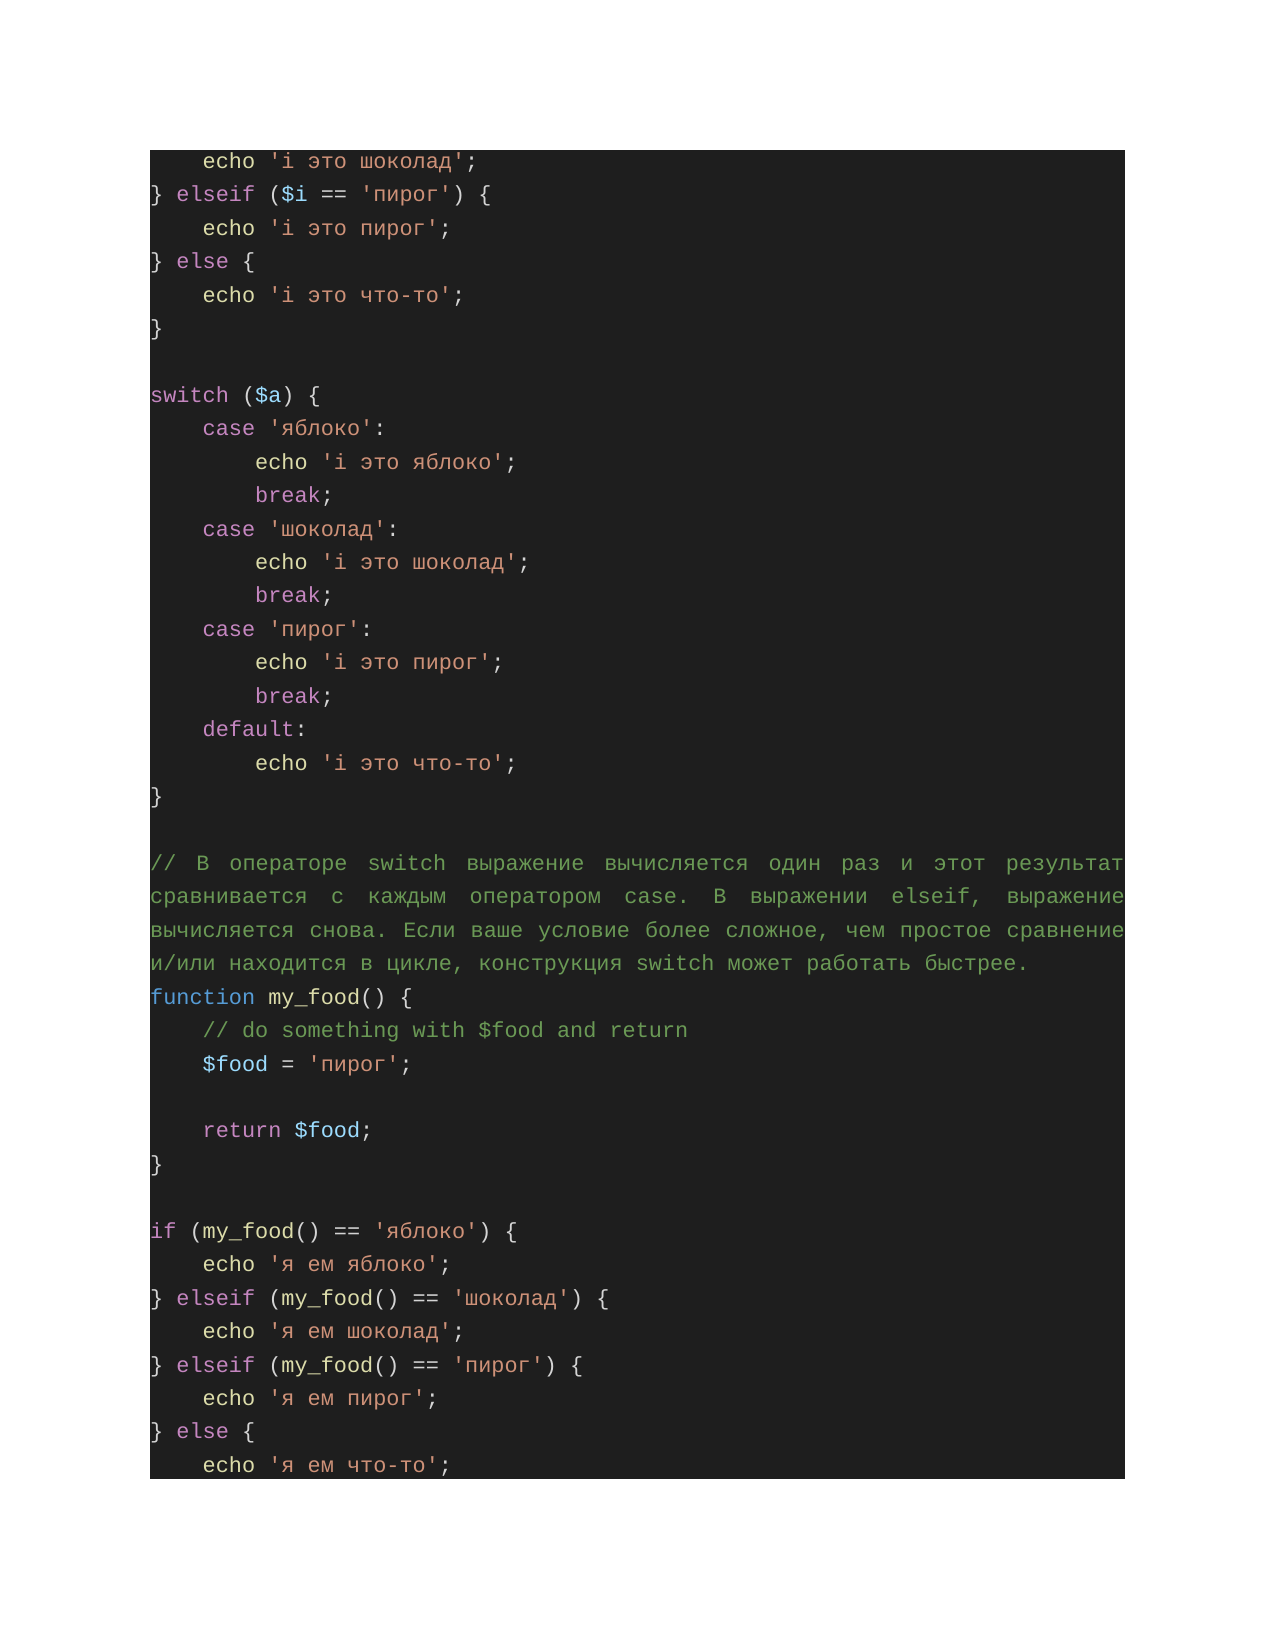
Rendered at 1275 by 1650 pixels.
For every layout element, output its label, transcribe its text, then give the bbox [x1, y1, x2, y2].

text } [150, 317, 1125, 342]
text } else { [150, 1421, 1125, 1445]
text default: [150, 718, 1125, 743]
text } elseif (my_food() == 'пирог') { [150, 1354, 1125, 1378]
text echo 'i это что-то'; [150, 284, 1125, 308]
text break; [150, 585, 1125, 609]
text return $food; [150, 1120, 1125, 1144]
text function my_food() { [150, 986, 1125, 1011]
text } elseif ($i == 'пирог') { [150, 183, 1125, 208]
text echo 'i это пирог'; [150, 652, 1125, 676]
text echo 'i это пирог'; [150, 217, 1125, 242]
text break; [150, 484, 1125, 509]
text case 'пирог': [150, 618, 1125, 643]
text case 'яблоко': [150, 417, 1125, 442]
text echo 'i это шоколад'; [150, 551, 1125, 576]
text echo 'я ем яблоко'; [150, 1253, 1125, 1278]
text echo 'i это яблоко'; [150, 451, 1125, 476]
text echo 'я ем шоколад'; [150, 1320, 1125, 1345]
text break; [150, 685, 1125, 710]
text case 'шоколад': [150, 518, 1125, 543]
text if (my_food() == 'яблоко') { [150, 1220, 1125, 1245]
text echo 'i это что-то'; [150, 752, 1125, 777]
text } elseif (my_food() == 'шоколад') { [150, 1287, 1125, 1312]
text $food = 'пирог'; [150, 1053, 1125, 1078]
text } else { [150, 250, 1125, 275]
text switch ($a) { [150, 384, 1125, 409]
text echo 'я ем пирог'; [150, 1387, 1125, 1412]
text } [150, 785, 1125, 810]
text echo 'i это шоколад'; [150, 150, 1125, 175]
text echo 'я ем что-то'; [150, 1454, 1125, 1479]
text // В операторе switch выражение вычисляется один раз и этот результат сравнивается с каждым оператором case. В выражении elseif, выражение вычисляется снова. Если ваше условие более сложное, чем простое сравнение и/или находится в цикле, конструкция switch может работать быстрее. [150, 852, 1125, 977]
text // do something with $food and return [150, 1019, 1125, 1044]
text } [150, 1153, 1125, 1178]
